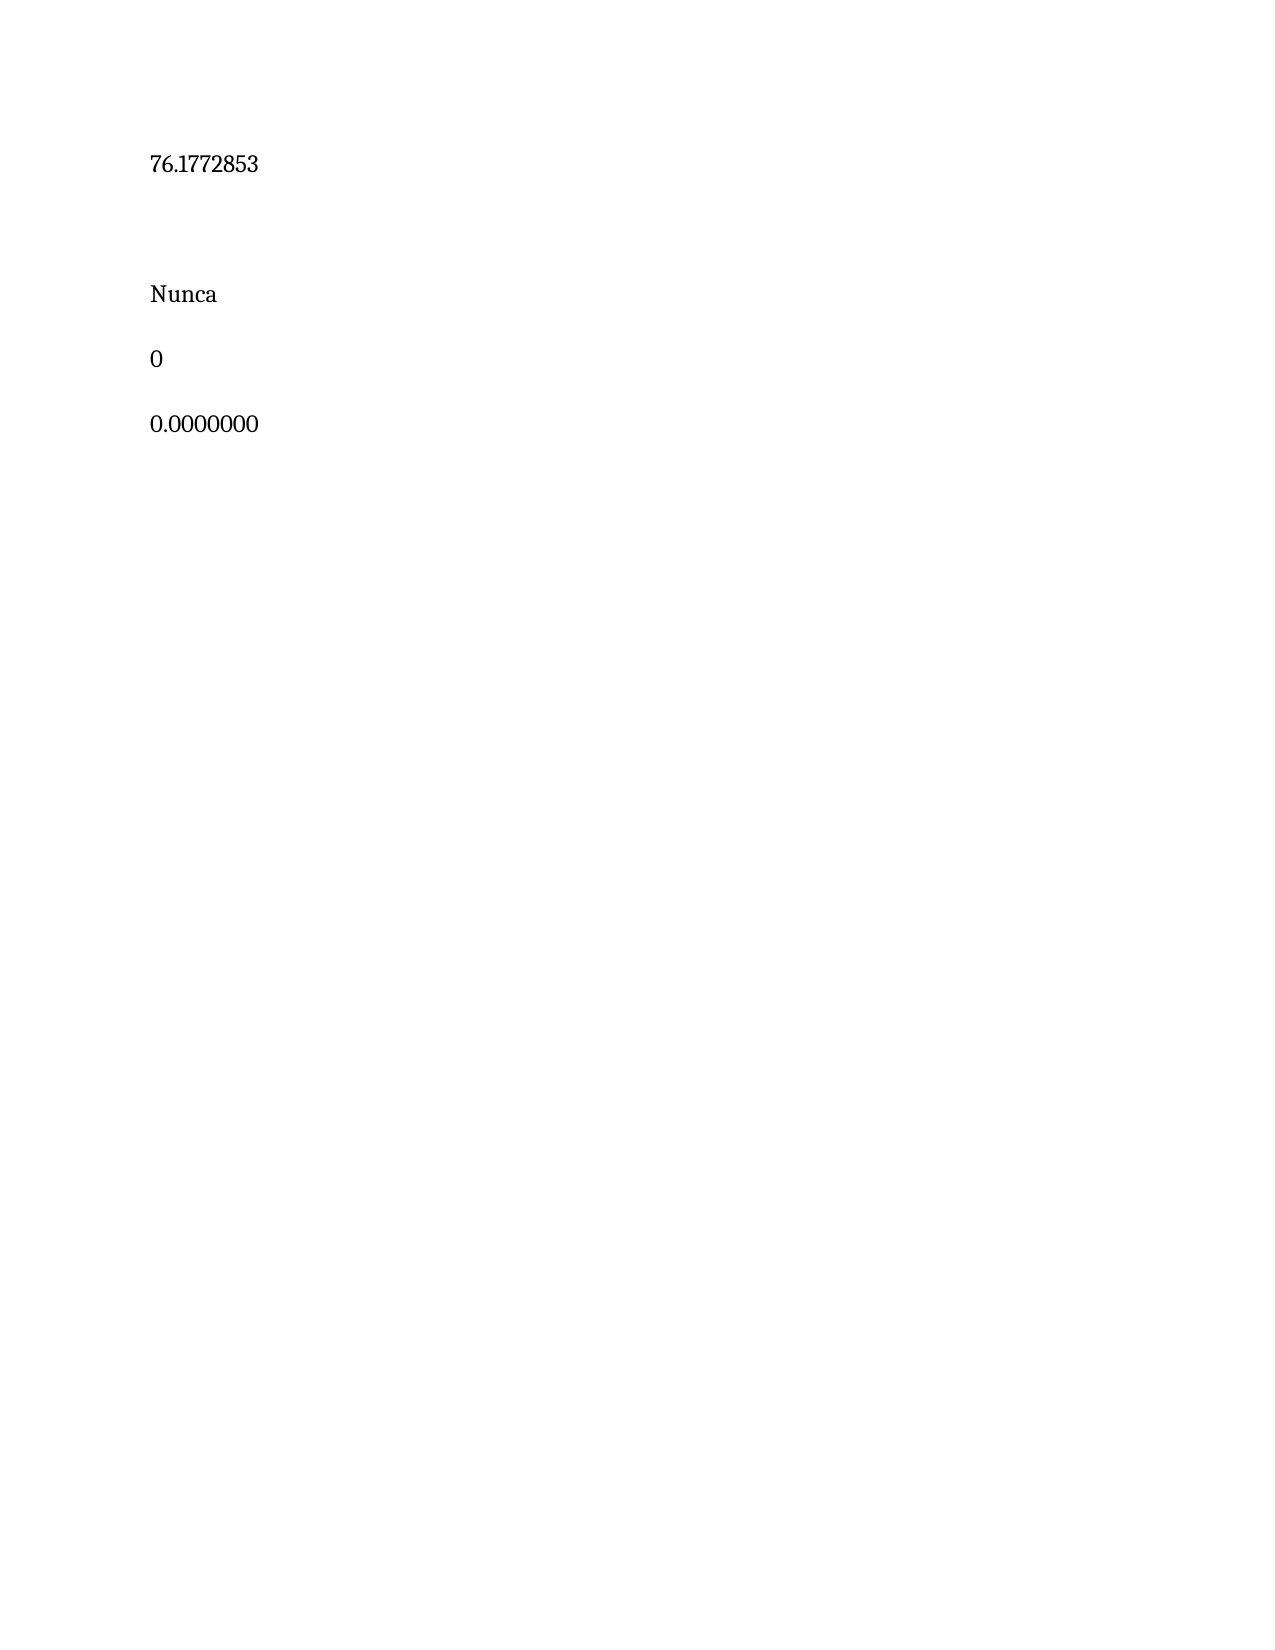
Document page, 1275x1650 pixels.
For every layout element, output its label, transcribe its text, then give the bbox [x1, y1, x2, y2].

text Nunca [150, 280, 1125, 309]
text 0.0000000 [150, 410, 1125, 439]
text 0 [150, 345, 1125, 374]
text 76.1772853 [150, 150, 1125, 179]
